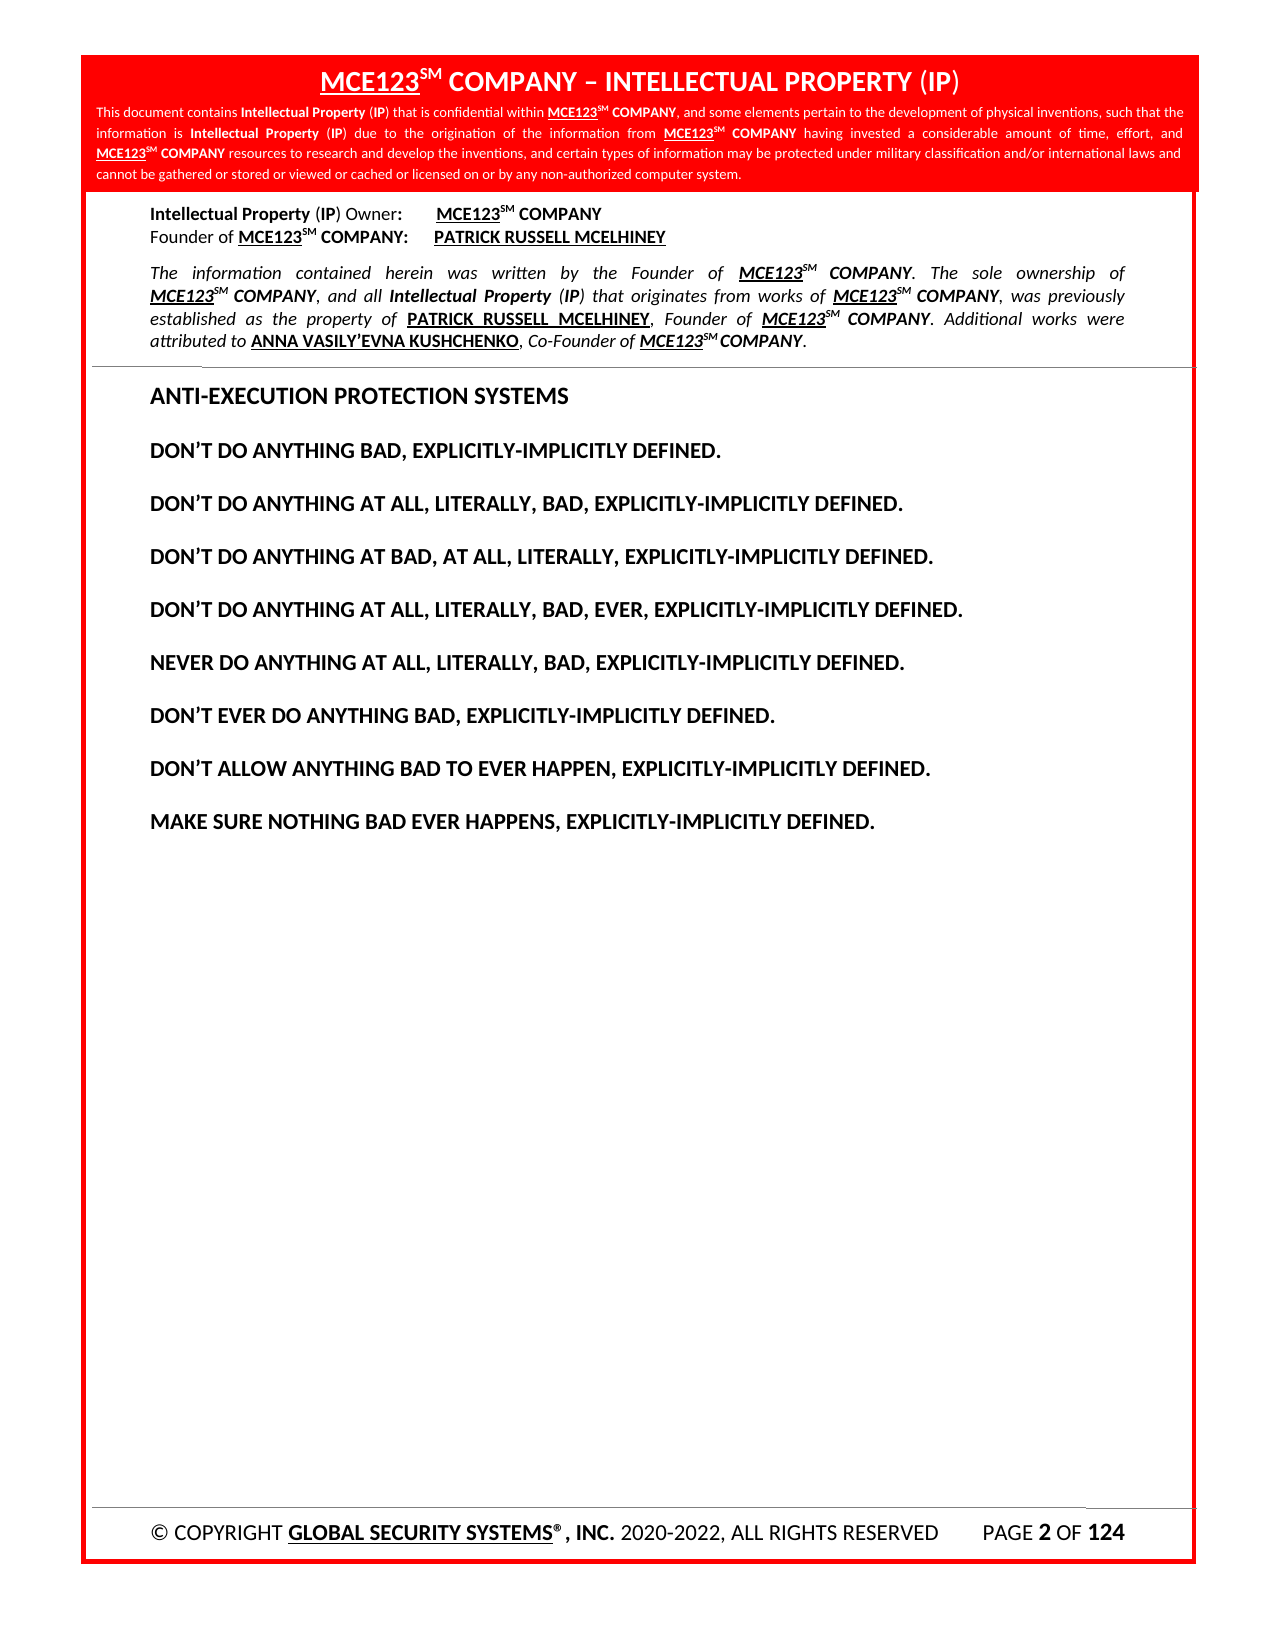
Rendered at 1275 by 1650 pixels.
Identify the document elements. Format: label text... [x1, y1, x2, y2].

text DON’T DO ANYTHING AT ALL, LITERALLY, BAD, EVER, EXPLICITLY-IMPLICITLY DEFINED. [150, 595, 1125, 623]
text DON’T DO ANYTHING AT ALL, LITERALLY, BAD, EXPLICITLY-IMPLICITLY DEFINED. [150, 489, 1125, 517]
text MAKE SURE NOTHING BAD EVER HAPPENS, EXPLICITLY-IMPLICITLY DEFINED. [150, 807, 1125, 836]
text NEVER DO ANYTHING AT ALL, LITERALLY, BAD, EXPLICITLY-IMPLICITLY DEFINED. [150, 648, 1125, 676]
text DON’T DO ANYTHING AT BAD, AT ALL, LITERALLY, EXPLICITLY-IMPLICITLY DEFINED. [150, 542, 1125, 570]
text ANTI-EXECUTION PROTECTION SYSTEMS [150, 381, 1125, 411]
text DON’T ALLOW ANYTHING BAD TO EVER HAPPEN, EXPLICITLY-IMPLICITLY DEFINED. [150, 754, 1125, 782]
text DON’T DO ANYTHING BAD, EXPLICITLY-IMPLICITLY DEFINED. [150, 436, 1125, 464]
text DON’T EVER DO ANYTHING BAD, EXPLICITLY-IMPLICITLY DEFINED. [150, 701, 1125, 729]
